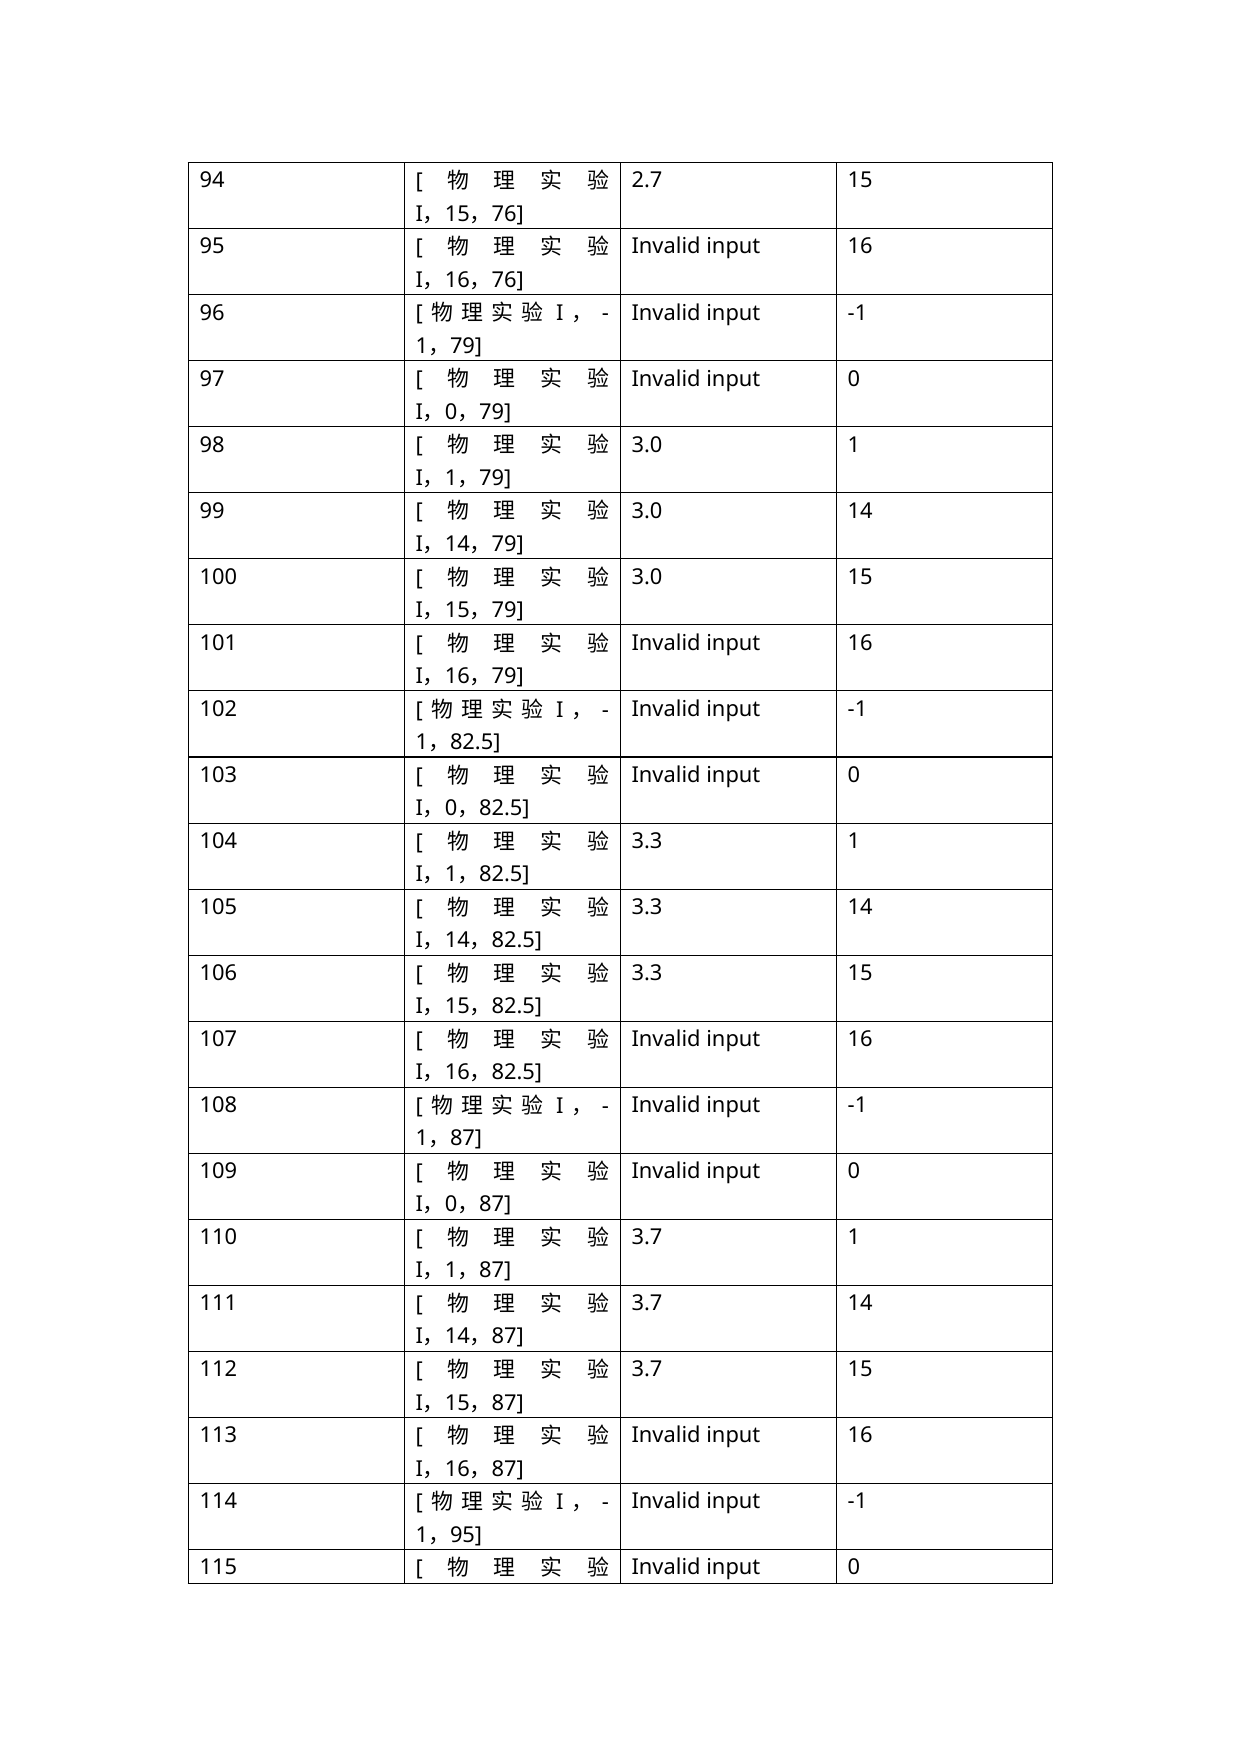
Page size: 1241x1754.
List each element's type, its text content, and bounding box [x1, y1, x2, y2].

table_cell [物理实验I，14，87] [405, 1286, 620, 1351]
table_cell [物理实验I，14，79] [405, 493, 620, 558]
table_cell [物理实验I，15，82.5] [405, 956, 620, 1021]
table_cell Invalid input [621, 1022, 836, 1087]
table_cell 1 [837, 1220, 1052, 1285]
table_cell Invalid input [621, 295, 836, 360]
table_cell [物理实验I，16，82.5] [405, 1022, 620, 1087]
table_cell 109 [189, 1154, 404, 1219]
table_cell 104 [189, 824, 404, 888]
table_cell 115 [189, 1550, 404, 1582]
table_cell Invalid input [621, 1154, 836, 1219]
table_cell 0 [837, 758, 1052, 822]
table_cell [物理实验I，-1，87] [405, 1088, 620, 1153]
table_cell Invalid input [621, 691, 836, 756]
table_cell 101 [189, 625, 404, 690]
table_cell 3.3 [621, 890, 836, 954]
table_cell 94 [189, 163, 404, 228]
table_cell 108 [189, 1088, 404, 1153]
table_cell 16 [837, 1418, 1052, 1483]
table_cell [物理实验I，16，79] [405, 625, 620, 690]
table_cell 98 [189, 427, 404, 492]
table_cell 111 [189, 1286, 404, 1351]
table_cell 114 [189, 1484, 404, 1549]
table_cell 2.7 [621, 163, 836, 228]
table_cell Invalid input [621, 1550, 836, 1582]
table_cell 16 [837, 1022, 1052, 1087]
table_cell Invalid input [621, 1418, 836, 1483]
table_cell [物理实验I，1，82.5] [405, 824, 620, 888]
table_cell 1 [837, 824, 1052, 888]
table_cell [物理实验I，-1，79] [405, 295, 620, 360]
table_cell 102 [189, 691, 404, 756]
table_cell 113 [189, 1418, 404, 1483]
table_cell 0 [837, 1550, 1052, 1582]
table_cell [物理实验I，0，87] [405, 1154, 620, 1219]
table_cell 0 [837, 1154, 1052, 1219]
table_cell 107 [189, 1022, 404, 1087]
table_cell 0 [837, 361, 1052, 426]
table_cell [物理实验I，0，82.5] [405, 758, 620, 822]
table_cell 112 [189, 1352, 404, 1417]
table_cell [物理实验I，1，87] [405, 1220, 620, 1285]
table_cell 3.0 [621, 427, 836, 492]
table_cell 14 [837, 493, 1052, 558]
table_cell -1 [837, 295, 1052, 360]
table_cell -1 [837, 1088, 1052, 1153]
table_cell Invalid input [621, 229, 836, 294]
table_cell Invalid input [621, 758, 836, 822]
table_cell 1 [837, 427, 1052, 492]
table_cell Invalid input [621, 625, 836, 690]
table_cell -1 [837, 1484, 1052, 1549]
table_cell Invalid input [621, 1484, 836, 1549]
table_cell 106 [189, 956, 404, 1021]
table_cell 3.7 [621, 1352, 836, 1417]
table_cell 103 [189, 758, 404, 822]
table_cell [物理实验I，15，76] [405, 163, 620, 228]
table_cell 97 [189, 361, 404, 426]
table_cell 3.0 [621, 493, 836, 558]
table_cell 99 [189, 493, 404, 558]
table_cell Invalid input [621, 1088, 836, 1153]
table_cell 15 [837, 163, 1052, 228]
table_cell 15 [837, 559, 1052, 624]
table_cell [物理实验I，16，76] [405, 229, 620, 294]
table_cell [物理实验I，15，79] [405, 559, 620, 624]
table_cell 15 [837, 1352, 1052, 1417]
table_cell 15 [837, 956, 1052, 1021]
table_cell Invalid input [621, 361, 836, 426]
table_cell 110 [189, 1220, 404, 1285]
table_cell 16 [837, 229, 1052, 294]
table_cell [物理实验I，1，79] [405, 427, 620, 492]
table_cell 16 [837, 625, 1052, 690]
table_cell 105 [189, 890, 404, 954]
table_cell -1 [837, 691, 1052, 756]
table_cell 95 [189, 229, 404, 294]
table_cell [物理实验I，-1，82.5] [405, 691, 620, 756]
table_cell [物理实验I，14，82.5] [405, 890, 620, 954]
table_cell 3.3 [621, 956, 836, 1021]
table_cell [物理实验I，16，87] [405, 1418, 620, 1483]
table_cell 3.7 [621, 1220, 836, 1285]
table_cell 3.3 [621, 824, 836, 888]
table_cell 96 [189, 295, 404, 360]
table_cell [物理实验I，15，87] [405, 1352, 620, 1417]
table_cell 14 [837, 1286, 1052, 1351]
table_cell 14 [837, 890, 1052, 954]
table_cell [物理实验I，0，95] [405, 1550, 620, 1582]
table_cell [物理实验I，0，79] [405, 361, 620, 426]
table_cell 100 [189, 559, 404, 624]
table_cell 3.0 [621, 559, 836, 624]
table_cell 3.7 [621, 1286, 836, 1351]
table_cell [物理实验I，-1，95] [405, 1484, 620, 1549]
